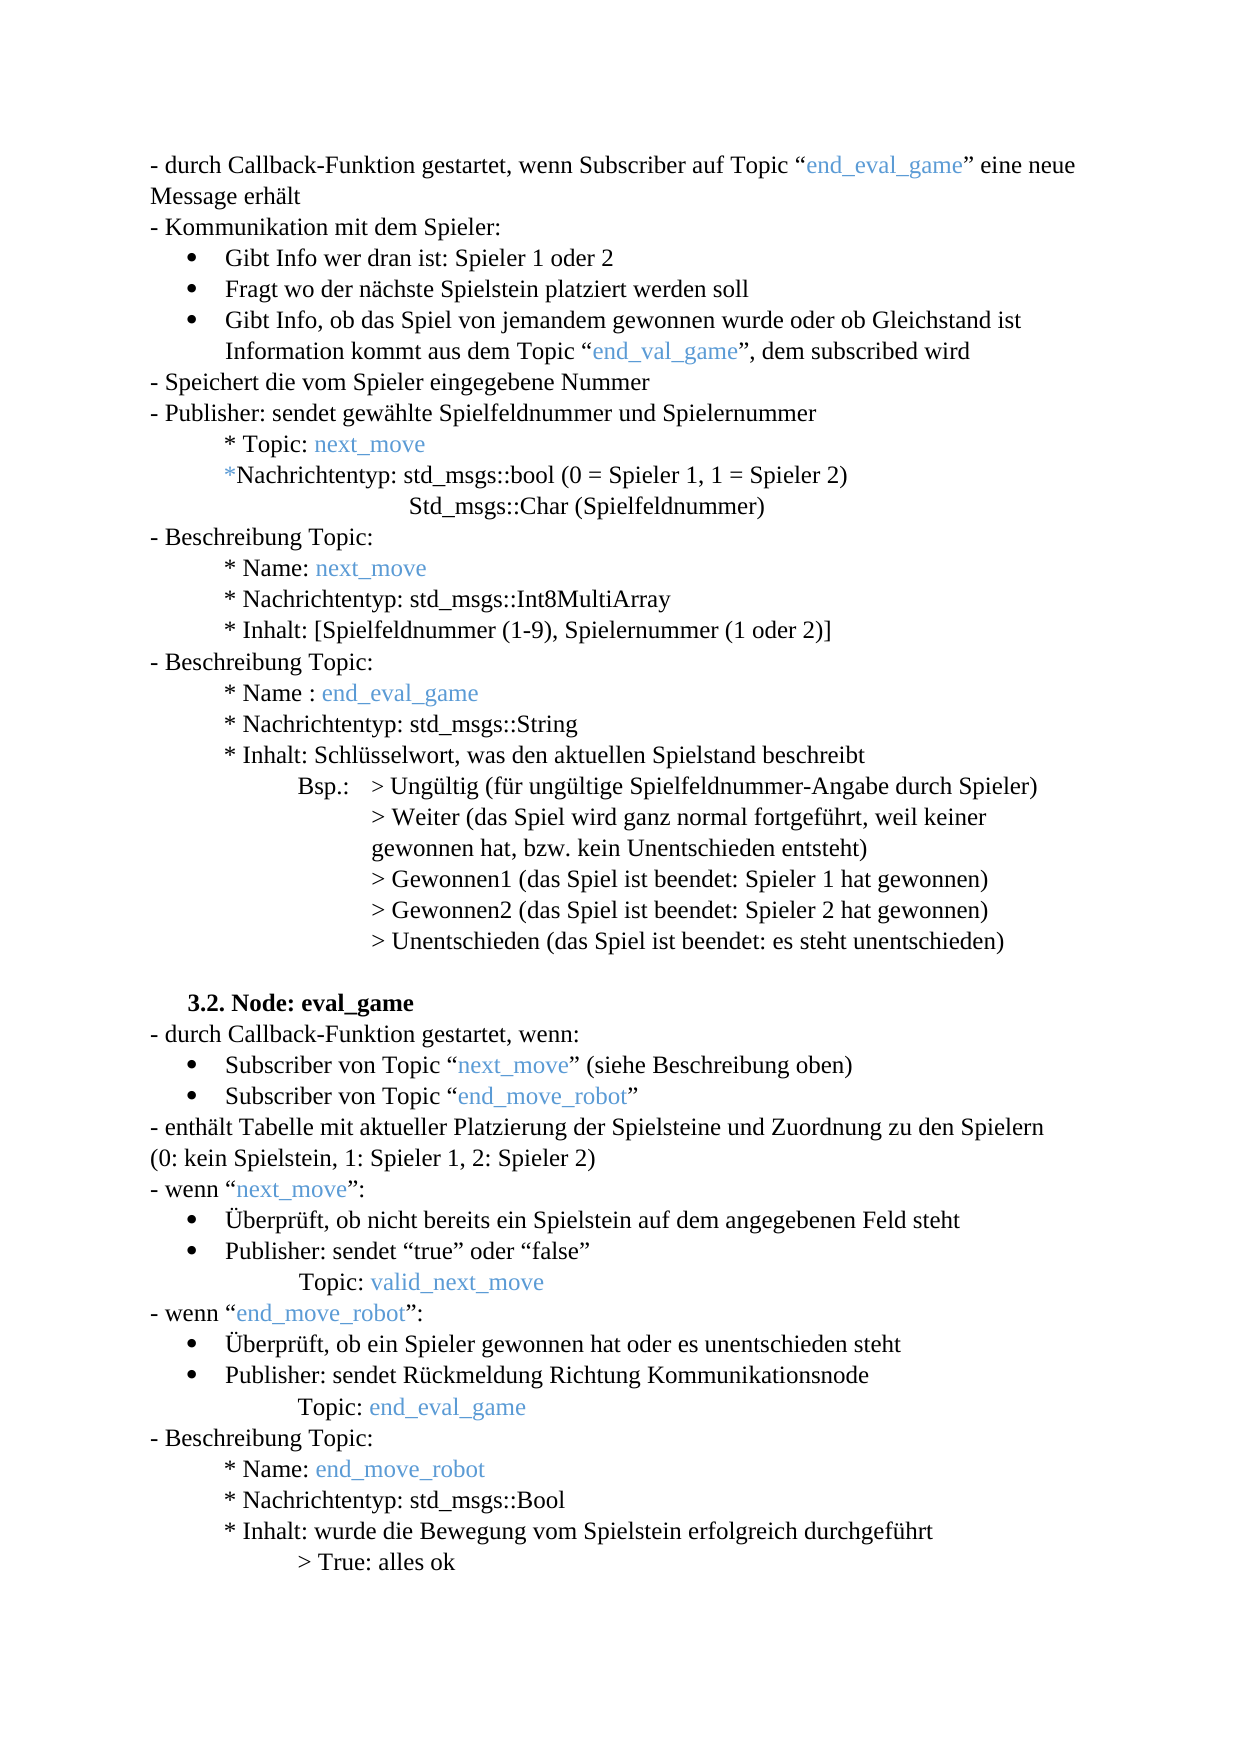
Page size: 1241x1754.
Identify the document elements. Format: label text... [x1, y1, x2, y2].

text > Gewonnen2 (das Spiel ist beendet: Spieler 2 hat gewonnen) [371, 895, 1090, 924]
text * Inhalt: [Spielfeldnummer (1-9), Spielernummer (1 oder 2)] [150, 616, 1090, 644]
list Überprüft, ob nicht bereits ein Spielstein auf dem angegebenen Feld steht [187, 1205, 1090, 1234]
text * Nachrichtentyp: std_msgs::Bool [150, 1485, 1090, 1513]
text * Nachrichtentyp: std_msgs::String [150, 709, 1090, 737]
text * Name : end_eval_game [224, 678, 1090, 706]
text * Topic: next_move [150, 429, 1090, 458]
list Überprüft, ob ein Spieler gewonnen hat oder es unentschieden steht [187, 1329, 1090, 1358]
text - enthält Tabelle mit aktueller Platzierung der Spielsteine und Zuordnung zu den Spielern [150, 1112, 1090, 1141]
list Subscriber von Topic “next_move” (siehe Beschreibung oben) [187, 1050, 1090, 1079]
text (0: kein Spielstein, 1: Spieler 1, 2: Spieler 2) [150, 1143, 1090, 1172]
text > Unentschieden (das Spiel ist beendet: es steht unentschieden) [371, 926, 1090, 955]
text - wenn “end_move_robot”: [150, 1298, 1090, 1327]
list Subscriber von Topic “end_move_robot” [187, 1081, 1090, 1110]
text - Beschreibung Topic: [150, 522, 1090, 551]
list Gibt Info wer dran ist: Spieler 1 oder 2 [187, 243, 1090, 272]
list Publisher: sendet Rückmeldung Richtung Kommunikationsnode [187, 1361, 1090, 1389]
list Publisher: sendet “true” oder “false” [187, 1236, 1090, 1265]
text - Speichert die vom Spieler eingegebene Nummer [150, 367, 1090, 396]
list Fragt wo der nächste Spielstein platziert werden soll [187, 274, 1090, 303]
text - durch Callback-Funktion gestartet, wenn Subscriber auf Topic “end_eval_game” eine neue Message erhält [150, 150, 1090, 210]
text > Gewonnen1 (das Spiel ist beendet: Spieler 1 hat gewonnen) [371, 864, 1090, 893]
text - Kommunikation mit dem Spieler: [150, 212, 1090, 241]
text Std_msgs::Char (Spielfeldnummer) [371, 491, 1090, 520]
text * Name: end_move_robot [150, 1454, 1090, 1482]
text Bsp.: > Ungültig (für ungültige Spielfeldnummer-Angabe durch Spieler) [150, 771, 1090, 799]
text Topic: end_eval_game [224, 1392, 1090, 1420]
text - Beschreibung Topic: [150, 1423, 1090, 1451]
text > Weiter (das Spiel wird ganz normal fortgeführt, weil keiner gewonnen hat, bzw. kein Unentschieden entsteht) [371, 802, 1090, 862]
text * Name: next_move [150, 553, 1090, 582]
text - Publisher: sendet gewählte Spielfeldnummer und Spielernummer [150, 398, 1090, 427]
text > True: alles ok [150, 1547, 1090, 1576]
text - durch Callback-Funktion gestartet, wenn: [150, 1019, 1090, 1048]
text - wenn “next_move”: [150, 1174, 1090, 1203]
text * Inhalt: Schlüsselwort, was den aktuellen Spielstand beschreibt [150, 740, 1090, 768]
text Topic: valid_next_move [225, 1267, 1090, 1296]
text *Nachrichtentyp: std_msgs::bool (0 = Spieler 1, 1 = Spieler 2) [150, 460, 1090, 489]
text - Beschreibung Topic: [150, 647, 1090, 675]
text * Nachrichtentyp: std_msgs::Int8MultiArray [150, 584, 1090, 613]
list Gibt Info, ob das Spiel von jemandem gewonnen wurde oder ob Gleichstand ist Information kommt aus dem Topic “end_val_game”, dem subscribed wird [187, 305, 1090, 365]
text * Inhalt: wurde die Bewegung vom Spielstein erfolgreich durchgeführt [150, 1516, 1090, 1544]
text 3.2. Node: eval_game [187, 988, 1090, 1017]
